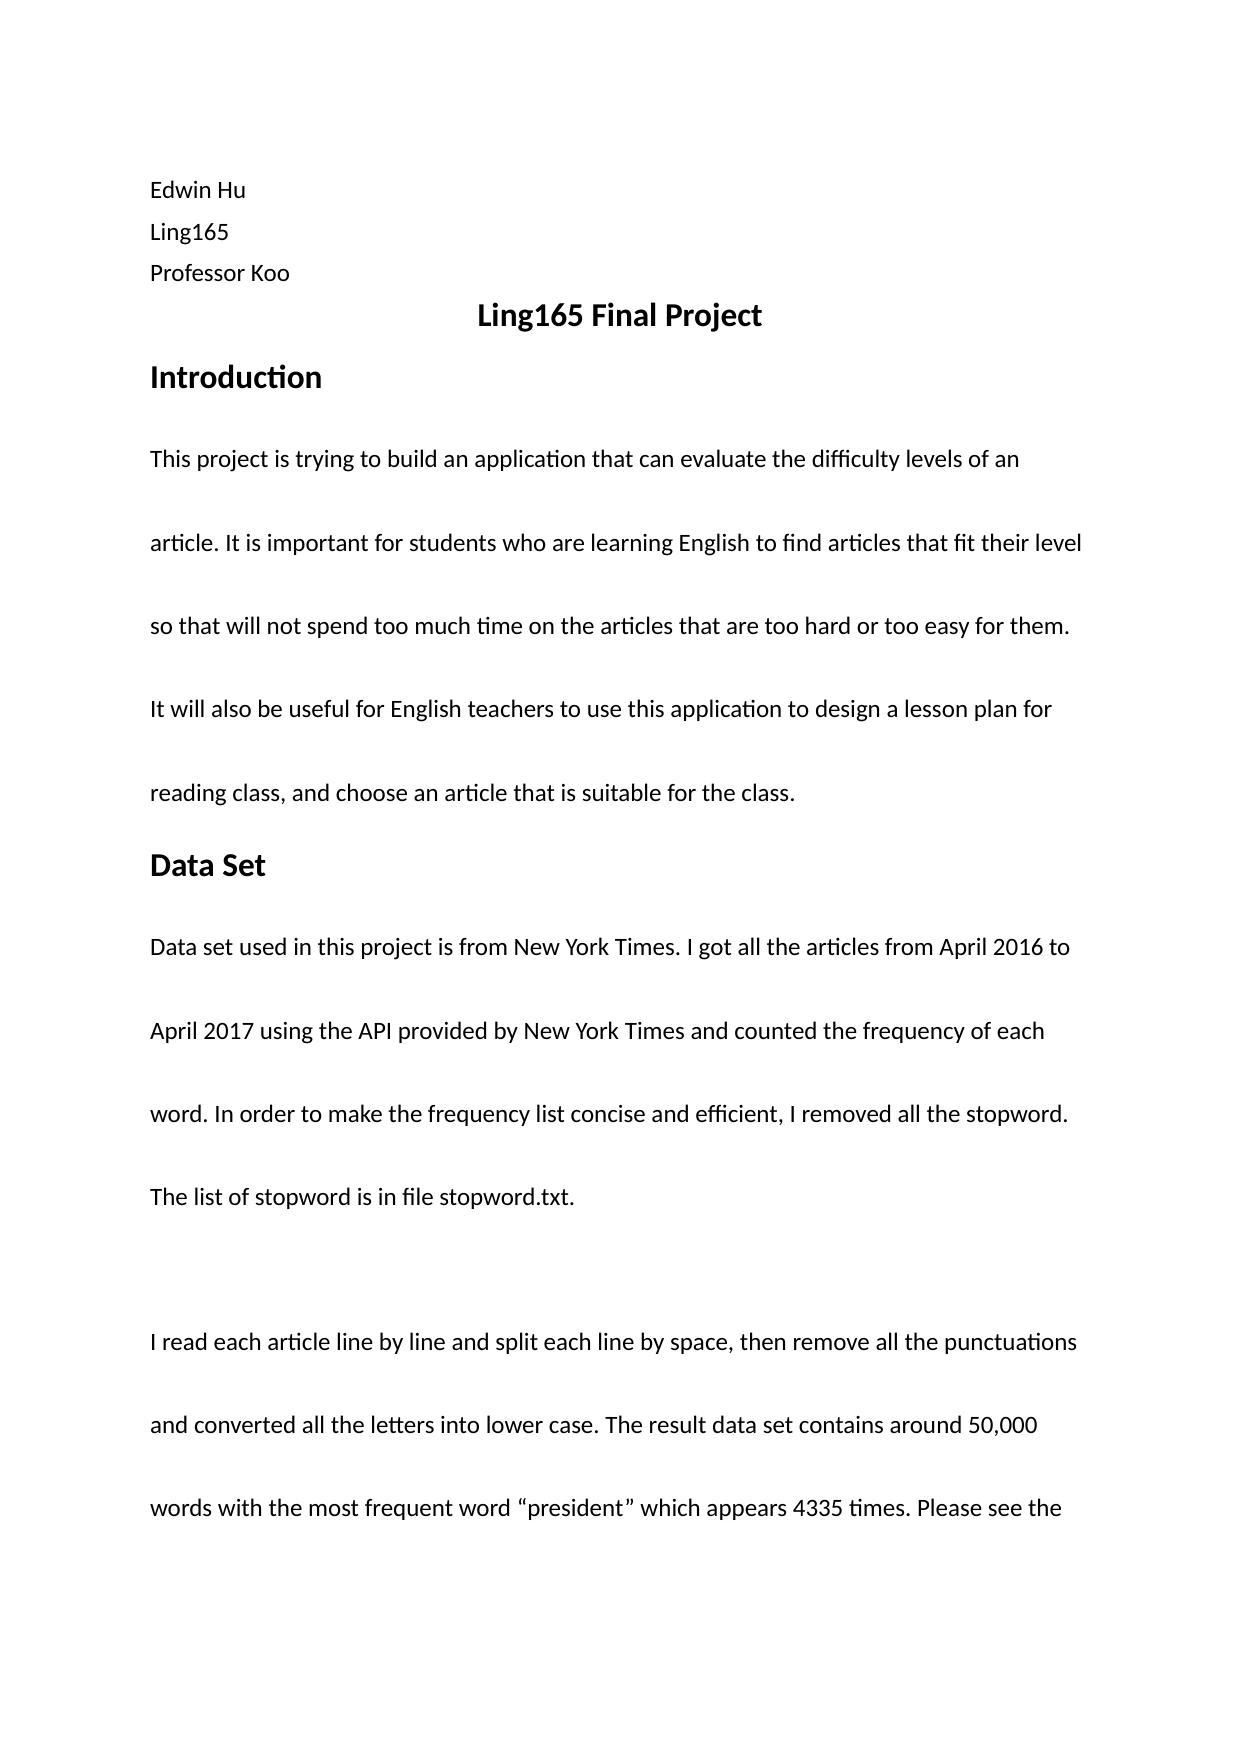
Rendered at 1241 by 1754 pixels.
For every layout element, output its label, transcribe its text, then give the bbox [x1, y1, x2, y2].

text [150, 1320, 1090, 1529]
text Professor Koo [150, 252, 1090, 294]
text Ling165 Final Project [150, 294, 1090, 335]
text Edwin Hu [150, 169, 1090, 210]
text Ling165 [150, 210, 1090, 252]
text Data set used in this project is from New York Times. I got all the articles from April 2016 to April 2017 using the API provided by New York Times and counted the frequency of each word. In order to make the frequency list concise and efficient, I removed all the stopword. The list of stopword is in file stopword.txt. [150, 926, 1090, 1218]
text This project is trying to build an application that can evaluate the difficulty levels of an article. It is important for students who are learning English to find articles that fit their level so that will not spend too much time on the articles that are too hard or too easy for them. It will also be useful for English teachers to use this application to design a lesson plan for reading class, and choose an article that is suitable for the class. [150, 438, 1090, 813]
text Data Set [150, 843, 1090, 885]
text Introduction [150, 356, 1090, 397]
